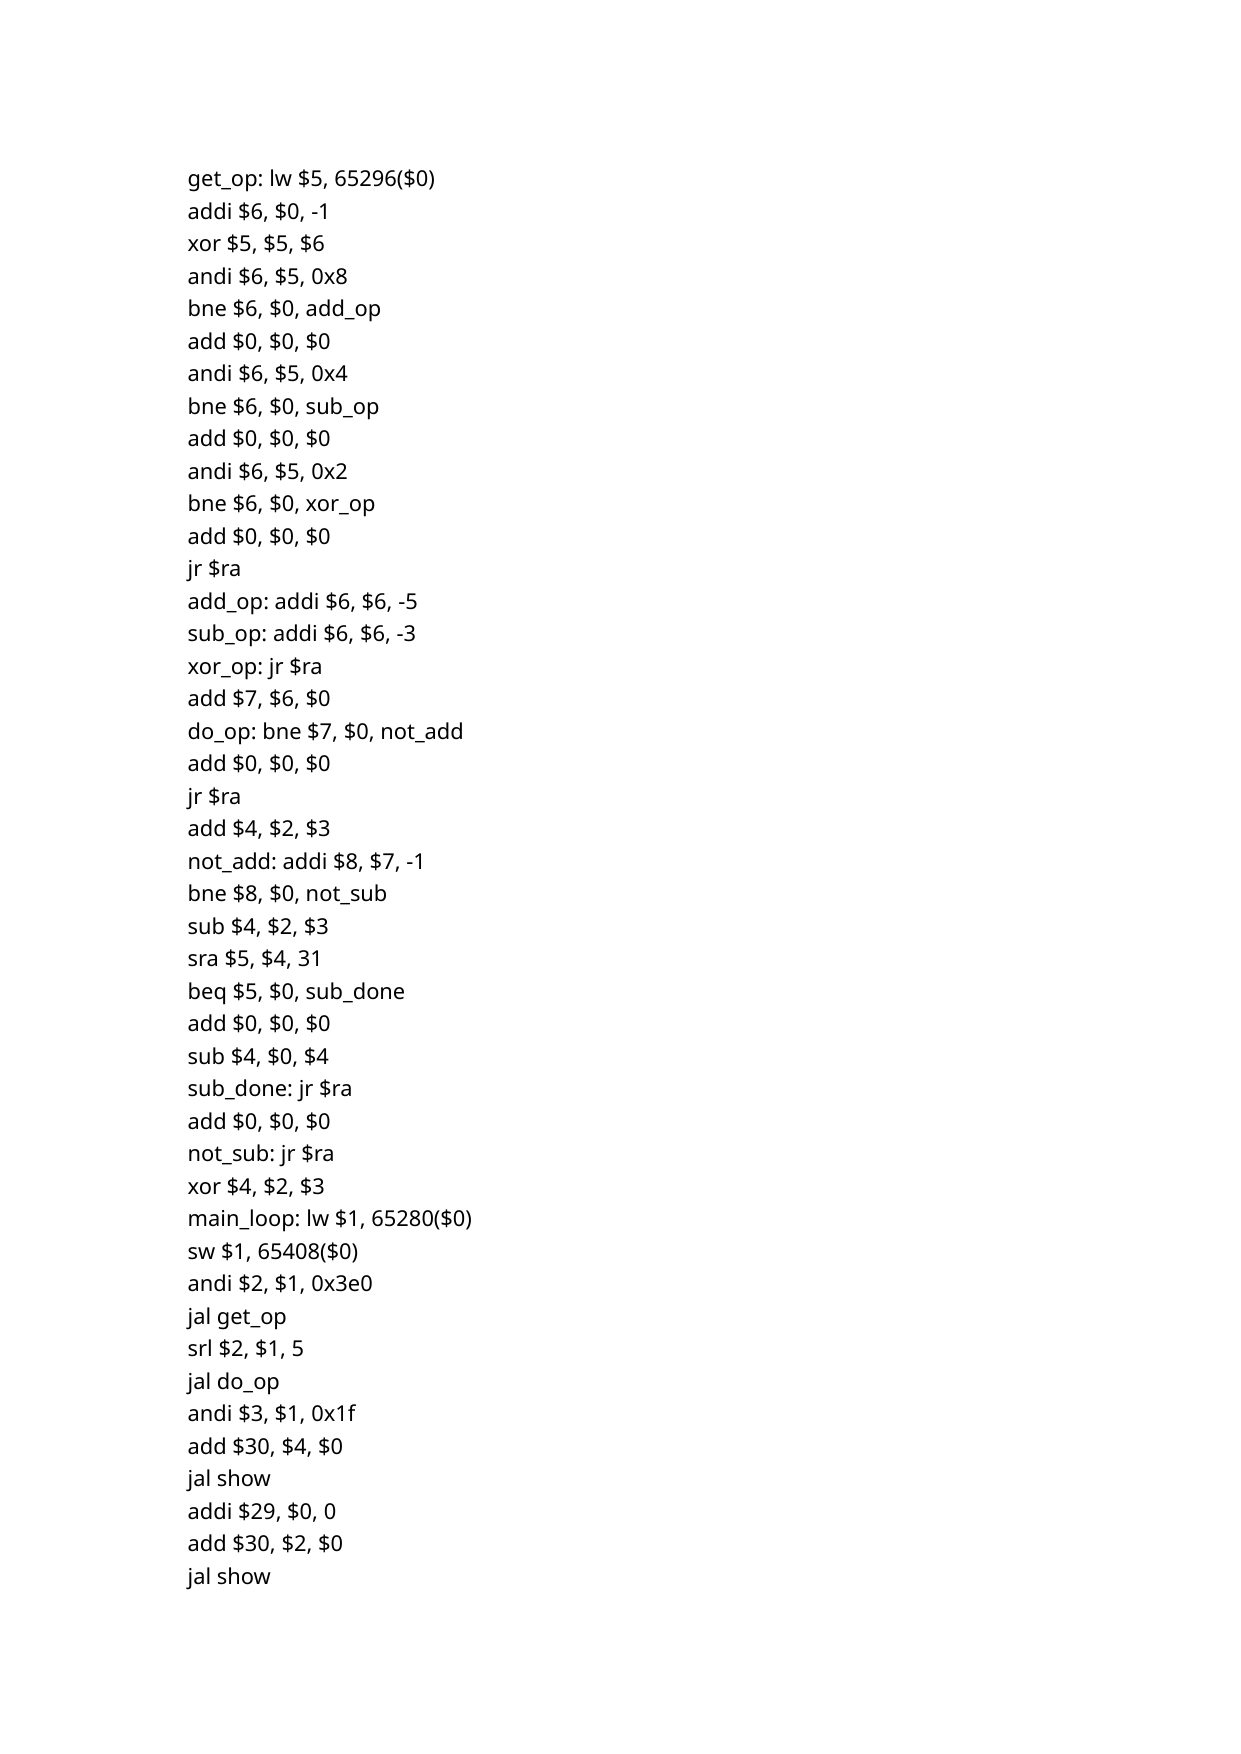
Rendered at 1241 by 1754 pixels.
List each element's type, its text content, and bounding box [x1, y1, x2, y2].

text addi $29, $0, 0 [187, 1494, 1053, 1527]
text jal do_op [187, 1364, 1053, 1397]
text jal get_op [187, 1299, 1053, 1332]
text sub $4, $0, $4 [187, 1039, 1053, 1072]
text sub_op: addi $6, $6, -3 [187, 617, 1053, 649]
text get_op: lw $5, 65296($0) [187, 162, 1053, 194]
text add $0, $0, $0 [187, 1104, 1053, 1137]
text bne $6, $0, add_op [187, 292, 1053, 324]
text andi $2, $1, 0x3e0 [187, 1267, 1053, 1299]
text beq $5, $0, sub_done [187, 974, 1053, 1007]
text add $0, $0, $0 [187, 519, 1053, 552]
text add $30, $2, $0 [187, 1527, 1053, 1559]
text xor $4, $2, $3 [187, 1169, 1053, 1202]
text sub_done: jr $ra [187, 1072, 1053, 1104]
text sub $4, $2, $3 [187, 909, 1053, 942]
text srl $2, $1, 5 [187, 1332, 1053, 1364]
text xor_op: jr $ra [187, 649, 1053, 682]
text andi $6, $5, 0x4 [187, 357, 1053, 389]
text jr $ra [187, 552, 1053, 584]
text bne $8, $0, not_sub [187, 877, 1053, 909]
text add $7, $6, $0 [187, 682, 1053, 714]
text andi $6, $5, 0x2 [187, 454, 1053, 487]
text sra $5, $4, 31 [187, 942, 1053, 974]
text add $0, $0, $0 [187, 324, 1053, 357]
text jal show [187, 1559, 1053, 1592]
text xor $5, $5, $6 [187, 227, 1053, 259]
text add_op: addi $6, $6, -5 [187, 584, 1053, 617]
text add $0, $0, $0 [187, 422, 1053, 454]
text add $4, $2, $3 [187, 812, 1053, 844]
text do_op: bne $7, $0, not_add [187, 714, 1053, 747]
text add $0, $0, $0 [187, 1007, 1053, 1039]
text not_add: addi $8, $7, -1 [187, 844, 1053, 877]
text sw $1, 65408($0) [187, 1234, 1053, 1267]
text bne $6, $0, sub_op [187, 389, 1053, 422]
text main_loop: lw $1, 65280($0) [187, 1202, 1053, 1234]
text add $30, $4, $0 [187, 1429, 1053, 1462]
text addi $6, $0, -1 [187, 194, 1053, 227]
text bne $6, $0, xor_op [187, 487, 1053, 519]
text andi $6, $5, 0x8 [187, 259, 1053, 292]
text jal show [187, 1462, 1053, 1494]
text not_sub: jr $ra [187, 1137, 1053, 1169]
text jr $ra [187, 779, 1053, 812]
text add $0, $0, $0 [187, 747, 1053, 779]
text andi $3, $1, 0x1f [187, 1397, 1053, 1429]
